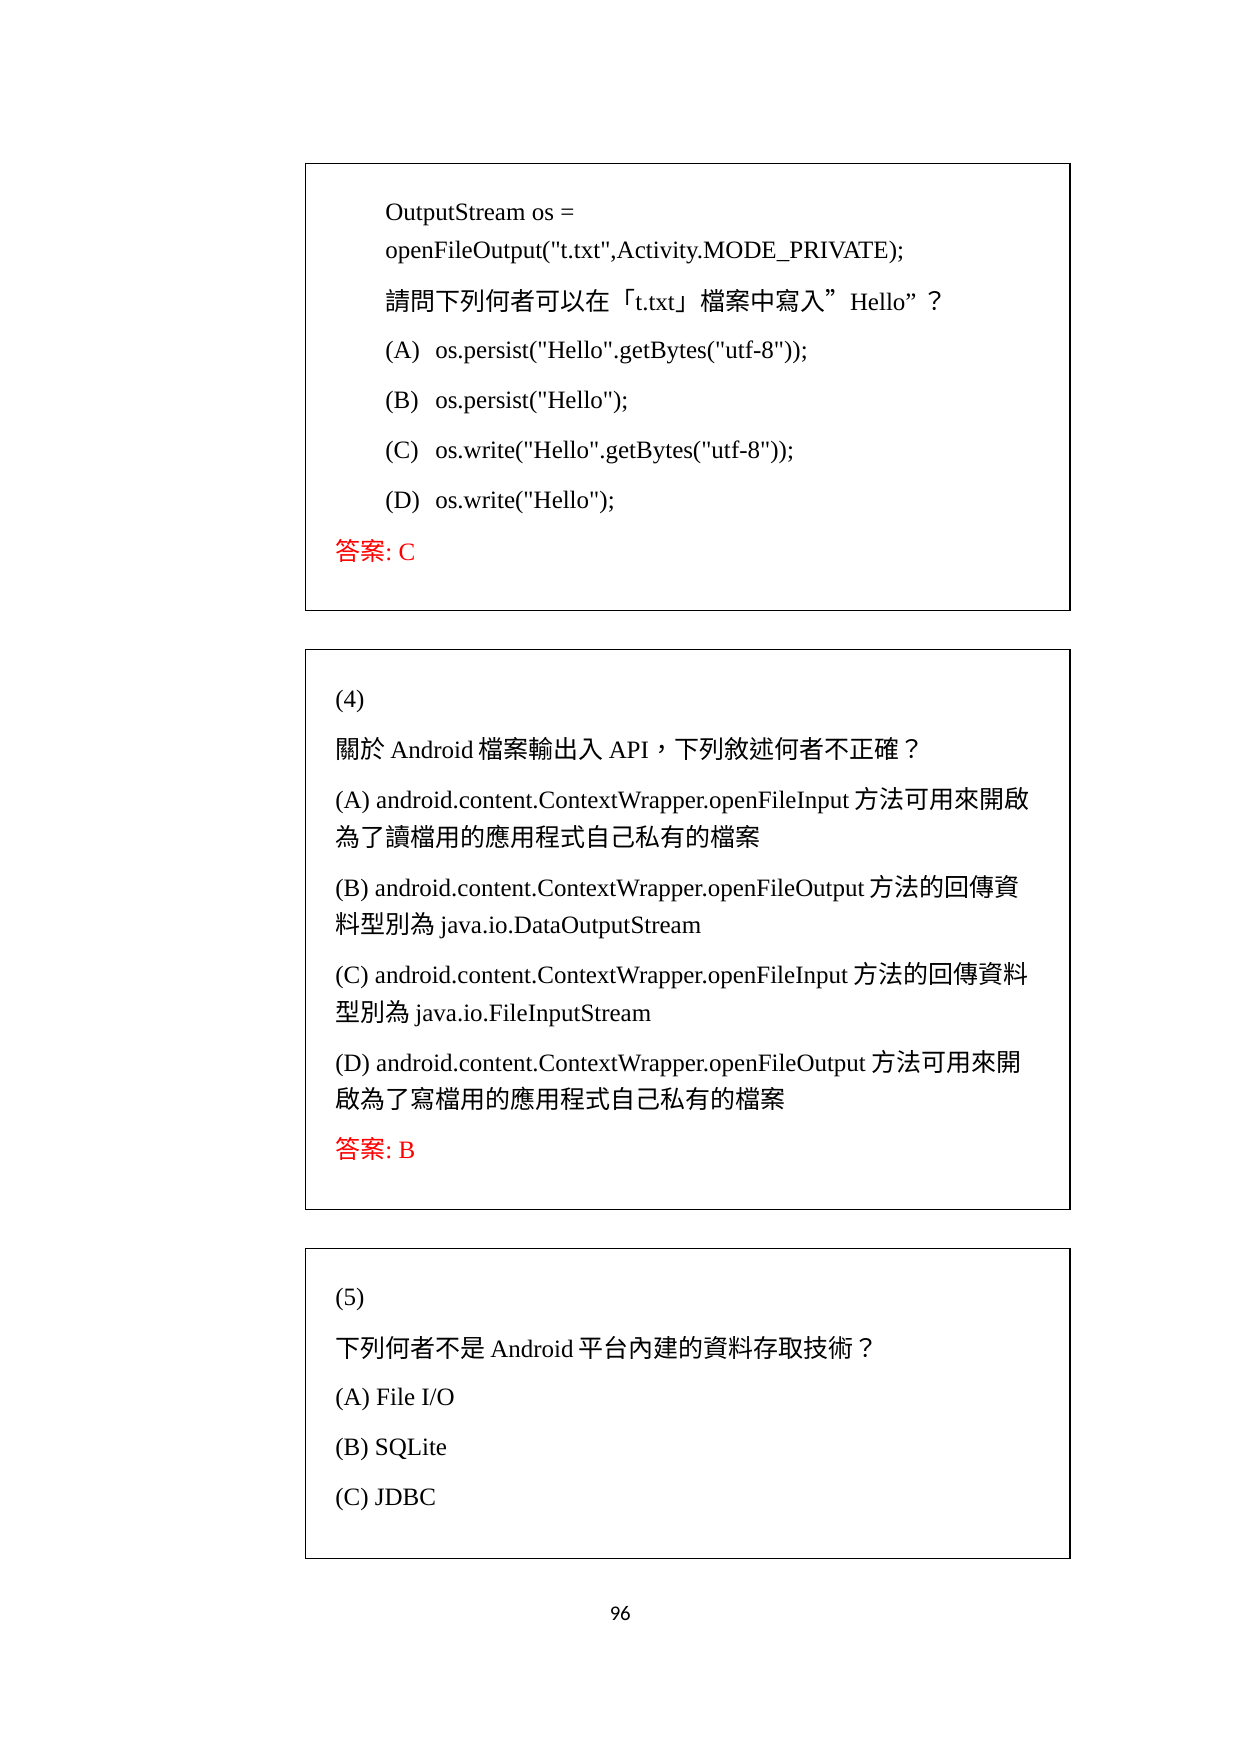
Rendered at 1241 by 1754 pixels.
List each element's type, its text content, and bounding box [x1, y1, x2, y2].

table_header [306, 1249, 1069, 1558]
table_header (4) 關於Android檔案輸出入API，下列敘述何者不正確？ (A) android.content.ContextWrapper.openFileInput方法可用來開啟為了讀檔用的應用程式自己私有的檔案 (B) android.content.ContextWrapper.openFileOutput方法的回傳資料型別為java.io.DataOutputStream (C) android.content.ContextWrapper.openFileInput方法的回傳資料型別為java.io.FileInputStream (D) android.content.ContextWrapper.openFileOutput方法可用來開啟為了寫檔用的應用程式自己私有的檔案 答案: B [306, 650, 1069, 1209]
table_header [306, 164, 1069, 610]
